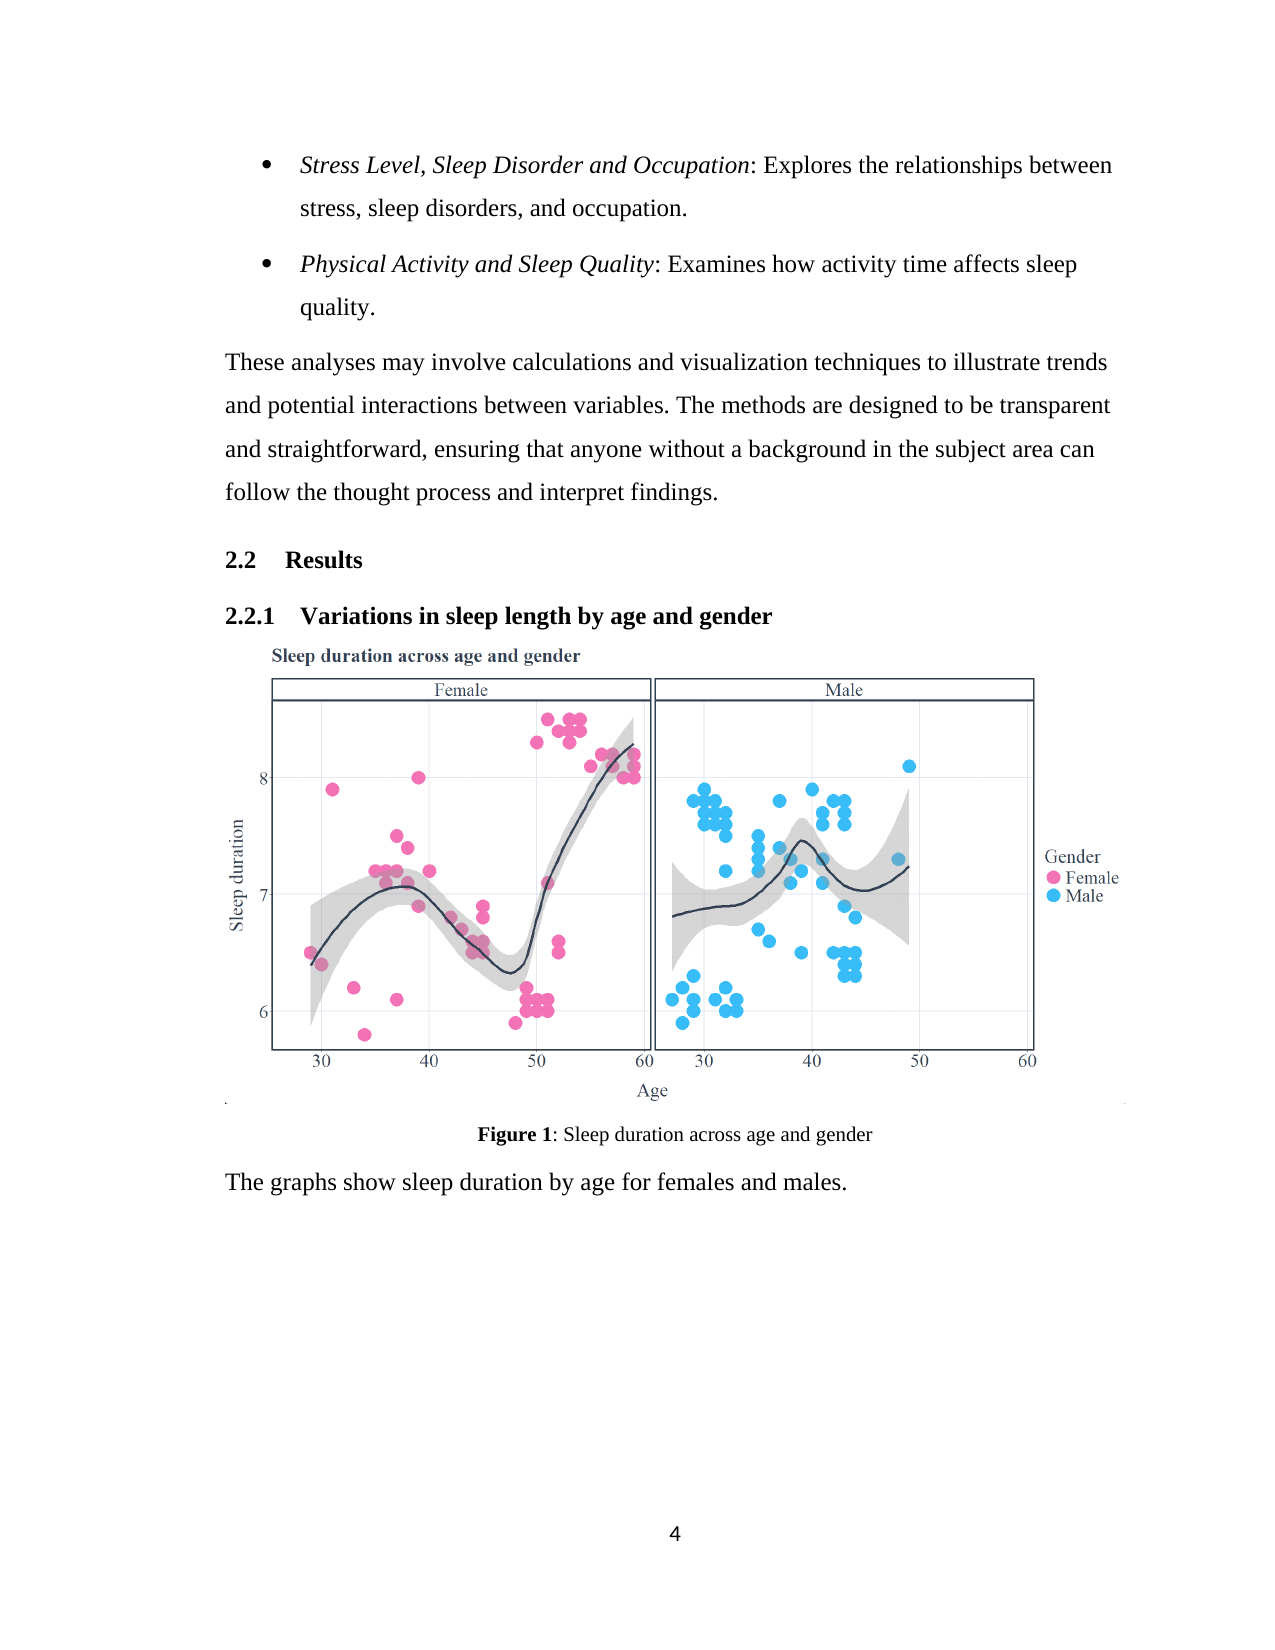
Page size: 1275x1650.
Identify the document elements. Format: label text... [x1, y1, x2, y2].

text Figure 1: Sleep duration across age and gender [225, 1122, 1125, 1146]
subtitle Variations in sleep length by age and gender [225, 601, 1125, 630]
list Stress Level, Sleep Disorder and Occupation: Explores the relationships between stress, sleep disorders, and occupation. [262, 150, 1125, 222]
list Physical Activity and Sleep Quality: Examines how activity time affects sleep quality. [262, 249, 1125, 321]
subtitle Results [225, 545, 1125, 574]
text The graphs show sleep duration by age for females and males. [225, 1167, 1125, 1196]
picture [225, 644, 1125, 1104]
text These analyses may involve calculations and visualization techniques to illustrate trends and potential interactions between variables. The methods are designed to be transparent and straightforward, ensuring that anyone without a background in the subject area can follow the thought process and interpret findings. [225, 347, 1125, 506]
